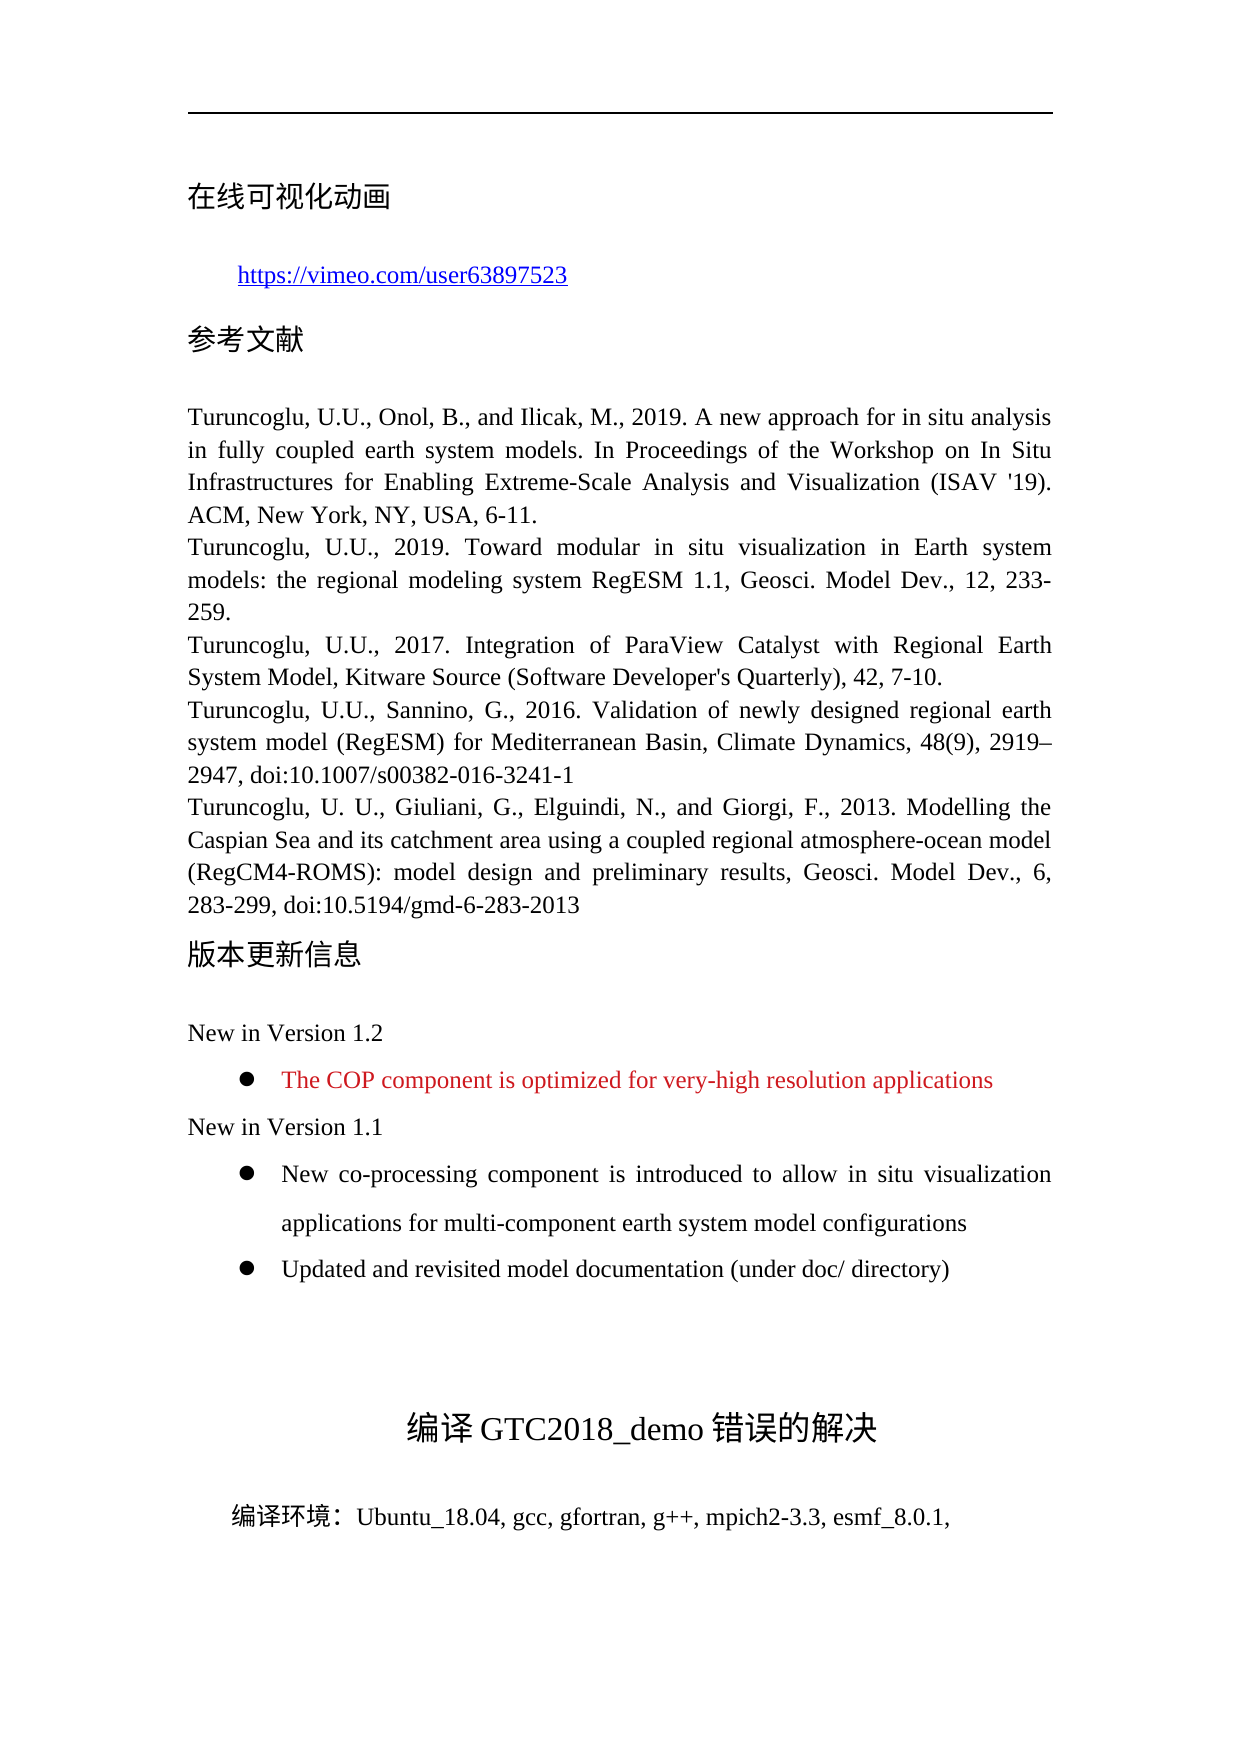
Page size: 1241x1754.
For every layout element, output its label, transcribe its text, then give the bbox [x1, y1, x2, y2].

text Turuncoglu, U.U., Onol, B., and Ilicak, M., 2019. A new approach for in situ analysis in fully coupled earth system models. In Proceedings of the Workshop on In Situ Infrastructures for Enabling Extreme-Scale Analysis and Visualization (ISAV '19). ACM, New York, NY, USA, 6-11. [187, 401, 1053, 531]
subtitle 在线可视化动画 [187, 162, 1053, 227]
list Updated and revisited model documentation (under doc/ directory) [237, 1253, 1053, 1285]
text https://vimeo.com/user63897523 [187, 258, 1053, 290]
subtitle 参考文献 [187, 305, 1053, 370]
text Turuncoglu, U.U., Sannino, G., 2016. Validation of newly designed regional earth system model (RegESM) for Mediterranean Basin, Climate Dynamics, 48(9), 2919–2947, doi:10.1007/s00382-016-3241-1 [187, 693, 1053, 791]
list The COP component is optimized for very-high resolution applications [237, 1063, 1053, 1096]
text Turuncoglu, U.U., 2017. Integration of ParaView Catalyst with Regional Earth System Model, Kitware Source (Software Developer's Quarterly), 42, 7-10. [187, 628, 1053, 693]
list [187, 1482, 1053, 1547]
text New in Version 1.2 [187, 1016, 1053, 1049]
text New in Version 1.1 [187, 1110, 1053, 1143]
text Turuncoglu, U.U., 2019. Toward modular in situ visualization in Earth system models: the regional modeling system RegESM 1.1, Geosci. Model Dev., 12, 233-259. [187, 531, 1053, 628]
list 编译GTC2018_demo错误的解决 [187, 1393, 1053, 1458]
list New co-processing component is introduced to allow in situ visualization applications for multi-component earth system model configurations [237, 1157, 1053, 1238]
text Turuncoglu, U. U., Giuliani, G., Elguindi, N., and Giorgi, F., 2013. Modelling the Caspian Sea and its catchment area using a coupled regional atmosphere-ocean model (RegCM4-ROMS): model design and preliminary results, Geosci. Model Dev., 6, 283-299, doi:10.5194/gmd-6-283-2013 [187, 791, 1053, 921]
subtitle 版本更新信息 [187, 921, 1053, 986]
